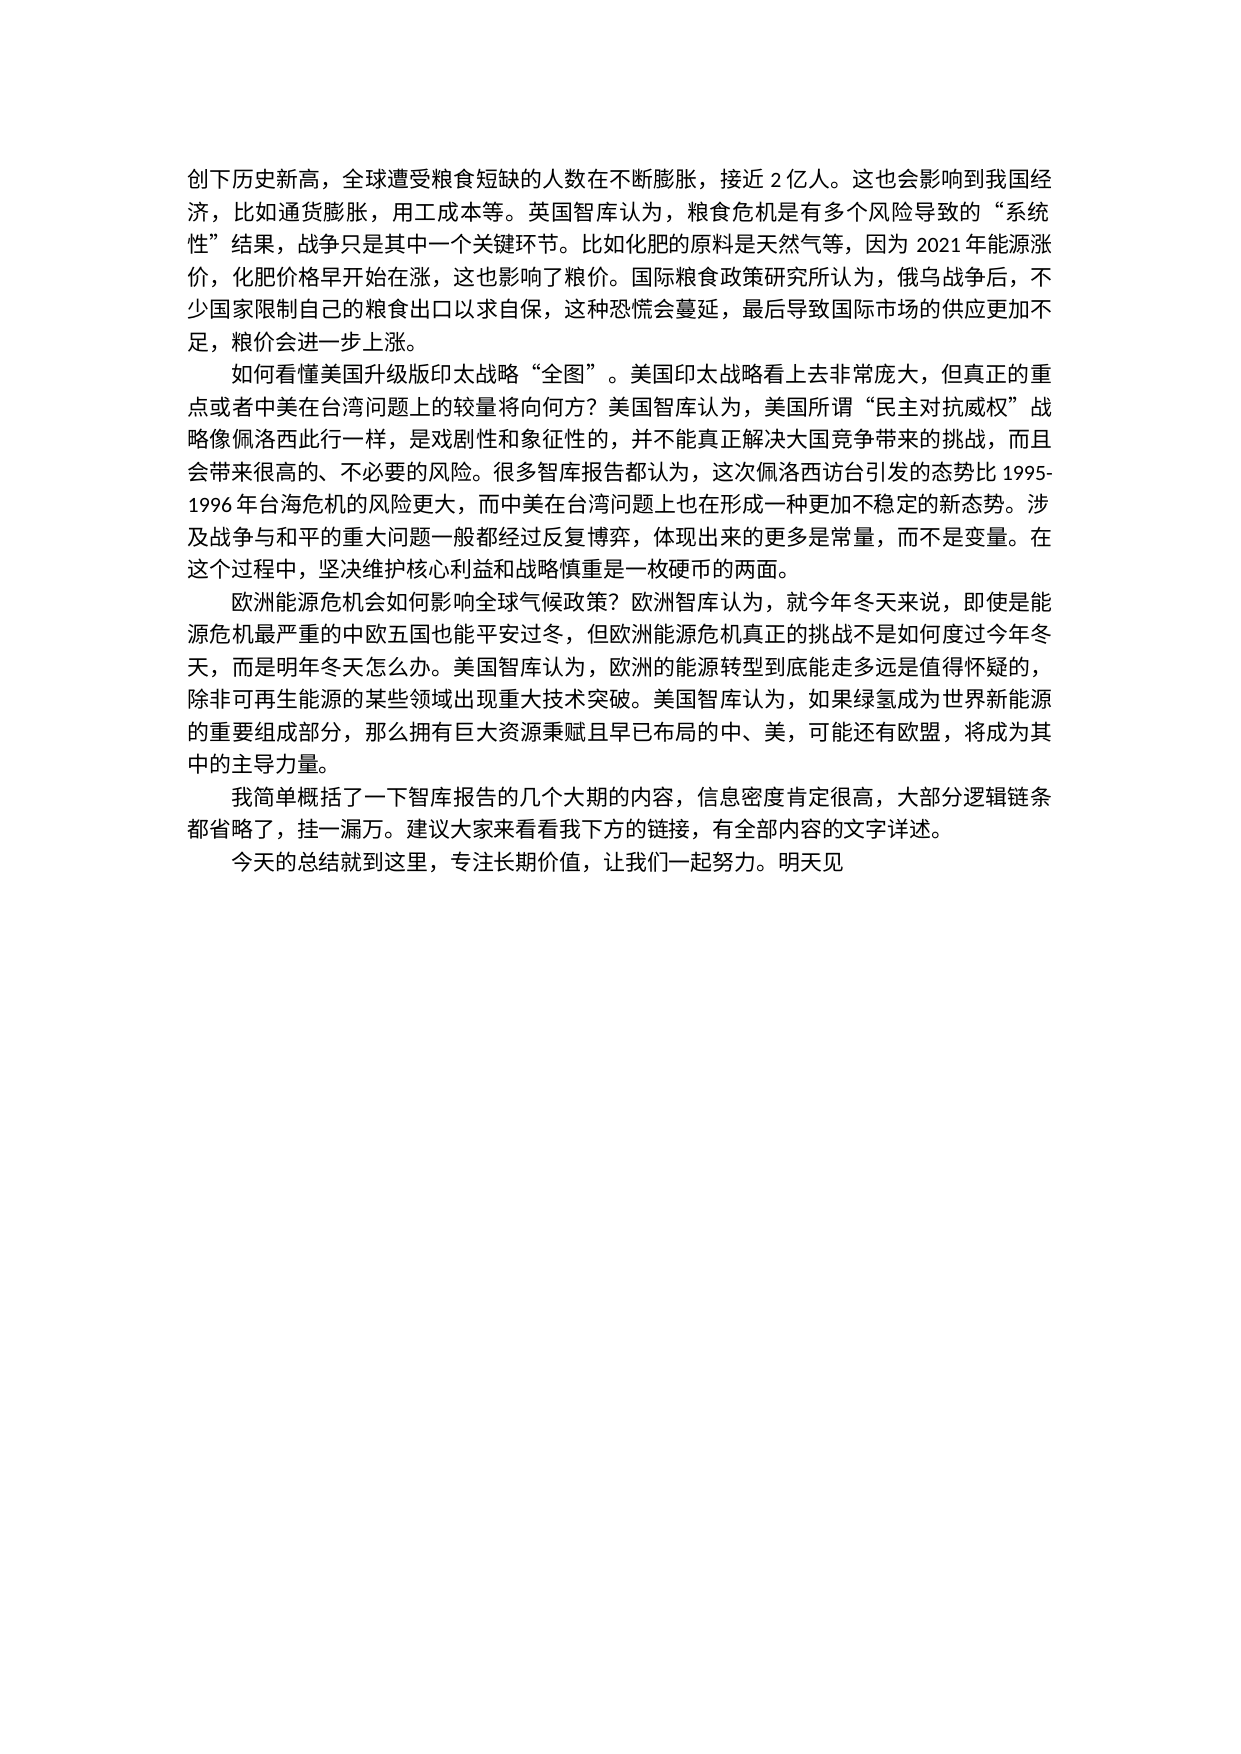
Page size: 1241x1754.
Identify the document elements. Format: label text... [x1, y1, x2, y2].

text 今天的总结就到这里，专注长期价值，让我们一起努力。明天见 [187, 844, 1053, 877]
text 我简单概括了一下智库报告的几个大期的内容，信息密度肯定很高，大部分逻辑链条都省略了，挂一漏万。建议大家来看看我下方的链接，有全部内容的文字详述。 [187, 779, 1053, 844]
text 如何看懂美国升级版印太战略“全图”。美国印太战略看上去非常庞大，但真正的重点或者中美在台湾问题上的较量将向何方？美国智库认为，美国所谓“民主对抗威权”战略像佩洛西此行一样，是戏剧性和象征性的，并不能真正解决大国竞争带来的挑战，而且会带来很高的、不必要的风险。很多智库报告都认为，这次佩洛西访台引发的态势比1995-1996年台海危机的风险更大，而中美在台湾问题上也在形成一种更加不稳定的新态势。涉及战争与和平的重大问题一般都经过反复博弈，体现出来的更多是常量，而不是变量。在这个过程中，坚决维护核心利益和战略慎重是一枚硬币的两面。 [187, 357, 1053, 584]
text 欧洲能源危机会如何影响全球气候政策？欧洲智库认为，就今年冬天来说，即使是能源危机最严重的中欧五国也能平安过冬，但欧洲能源危机真正的挑战不是如何度过今年冬天，而是明年冬天怎么办。美国智库认为，欧洲的能源转型到底能走多远是值得怀疑的，除非可再生能源的某些领域出现重大技术突破。美国智库认为，如果绿氢成为世界新能源的重要组成部分，那么拥有巨大资源秉赋且早已布局的中、美，可能还有欧盟，将成为其中的主导力量。 [187, 584, 1053, 779]
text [187, 162, 1053, 357]
